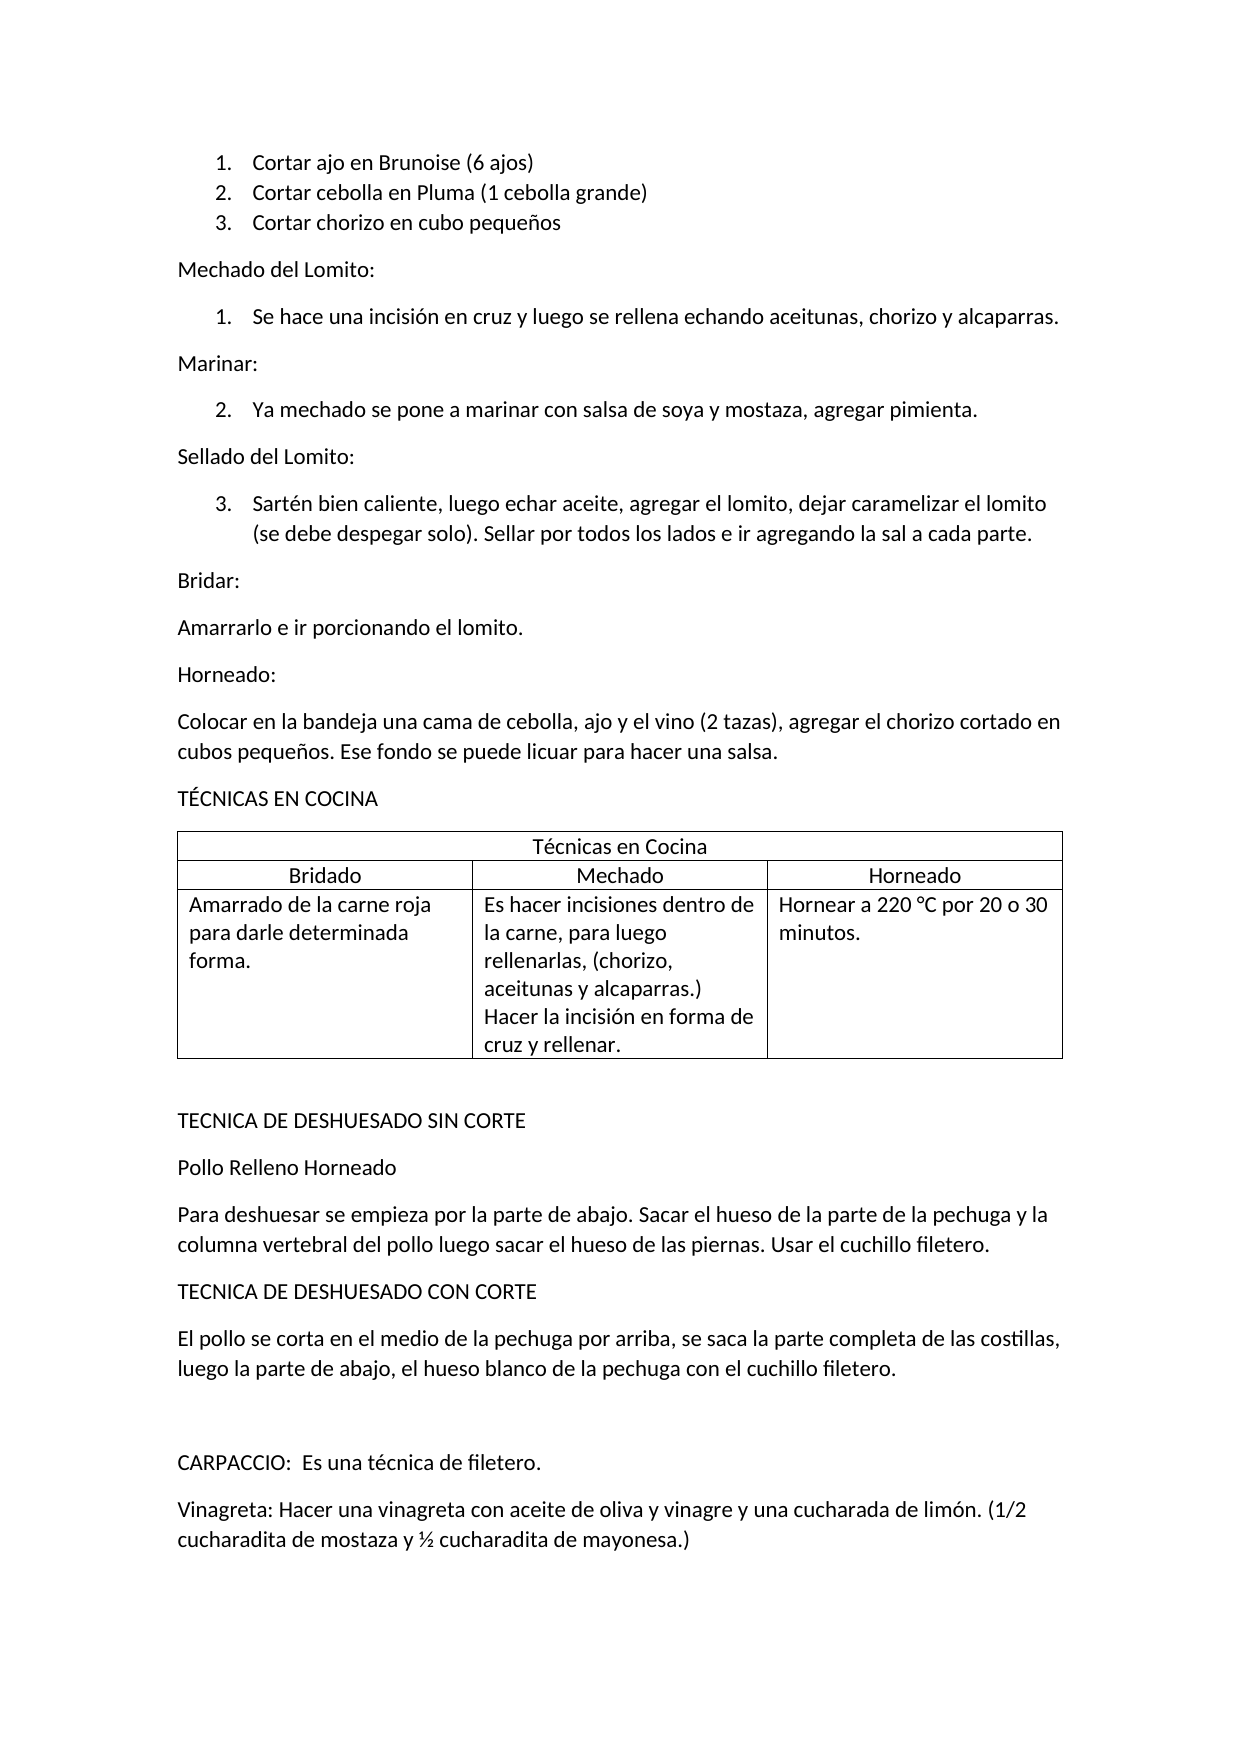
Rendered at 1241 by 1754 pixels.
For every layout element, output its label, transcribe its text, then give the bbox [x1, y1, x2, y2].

list Cortar ajo en Brunoise (6 ajos) [215, 148, 1063, 176]
list Se hace una incisión en cruz y luego se rellena echando aceitunas, chorizo y alcaparras. [215, 302, 1063, 330]
text Pollo Relleno Horneado [177, 1153, 1063, 1181]
text El pollo se corta en el medio de la pechuga por arriba, se saca la parte completa de las costillas, luego la parte de abajo, el hueso blanco de la pechuga con el cuchillo filetero. [177, 1324, 1063, 1382]
table_cell Horneado [768, 861, 1062, 889]
text Colocar en la bandeja una cama de cebolla, ajo y el vino (2 tazas), agregar el chorizo cortado en cubos pequeños. Ese fondo se puede licuar para hacer una salsa. [177, 707, 1063, 765]
text TECNICA DE DESHUESADO SIN CORTE [177, 1106, 1063, 1134]
text Vinagreta: Hacer una vinagreta con aceite de oliva y vinagre y una cucharada de limón. (1/2 cucharadita de mostaza y ½ cucharadita de mayonesa.) [177, 1495, 1063, 1553]
table_cell Mechado [473, 861, 767, 889]
text TÉCNICAS EN COCINA [177, 784, 1063, 812]
table_cell Es hacer incisiones dentro de la carne, para luego rellenarlas, (chorizo, aceitunas y alcaparras.) Hacer la incisión en forma de cruz y rellenar. [473, 890, 767, 1058]
table_cell Bridado [178, 861, 472, 889]
text Bridar: [177, 566, 1063, 594]
text CARPACCIO: Es una técnica de filetero. [177, 1448, 1063, 1476]
text Amarrarlo e ir porcionando el lomito. [177, 613, 1063, 641]
text Horneado: [177, 660, 1063, 688]
text TECNICA DE DESHUESADO CON CORTE [177, 1277, 1063, 1305]
table_header Técnicas en Cocina [178, 832, 1062, 860]
table_cell Hornear a 220 °C por 20 o 30 minutos. [768, 890, 1062, 1058]
text Marinar: [177, 349, 1063, 377]
text Mechado del Lomito: [177, 255, 1063, 283]
list Sartén bien caliente, luego echar aceite, agregar el lomito, dejar caramelizar el lomito (se debe despegar solo). Sellar por todos los lados e ir agregando la sal a cada parte. [215, 489, 1063, 547]
list Ya mechado se pone a marinar con salsa de soya y mostaza, agregar pimienta. [215, 396, 1063, 423]
list Cortar cebolla en Pluma (1 cebolla grande) [215, 178, 1063, 206]
list Cortar chorizo en cubo pequeños [215, 208, 1063, 236]
text Para deshuesar se empieza por la parte de abajo. Sacar el hueso de la parte de la pechuga y la columna vertebral del pollo luego sacar el hueso de las piernas. Usar el cuchillo filetero. [177, 1200, 1063, 1258]
text Sellado del Lomito: [177, 442, 1063, 470]
table_cell Amarrado de la carne roja para darle determinada forma. [178, 890, 472, 1058]
